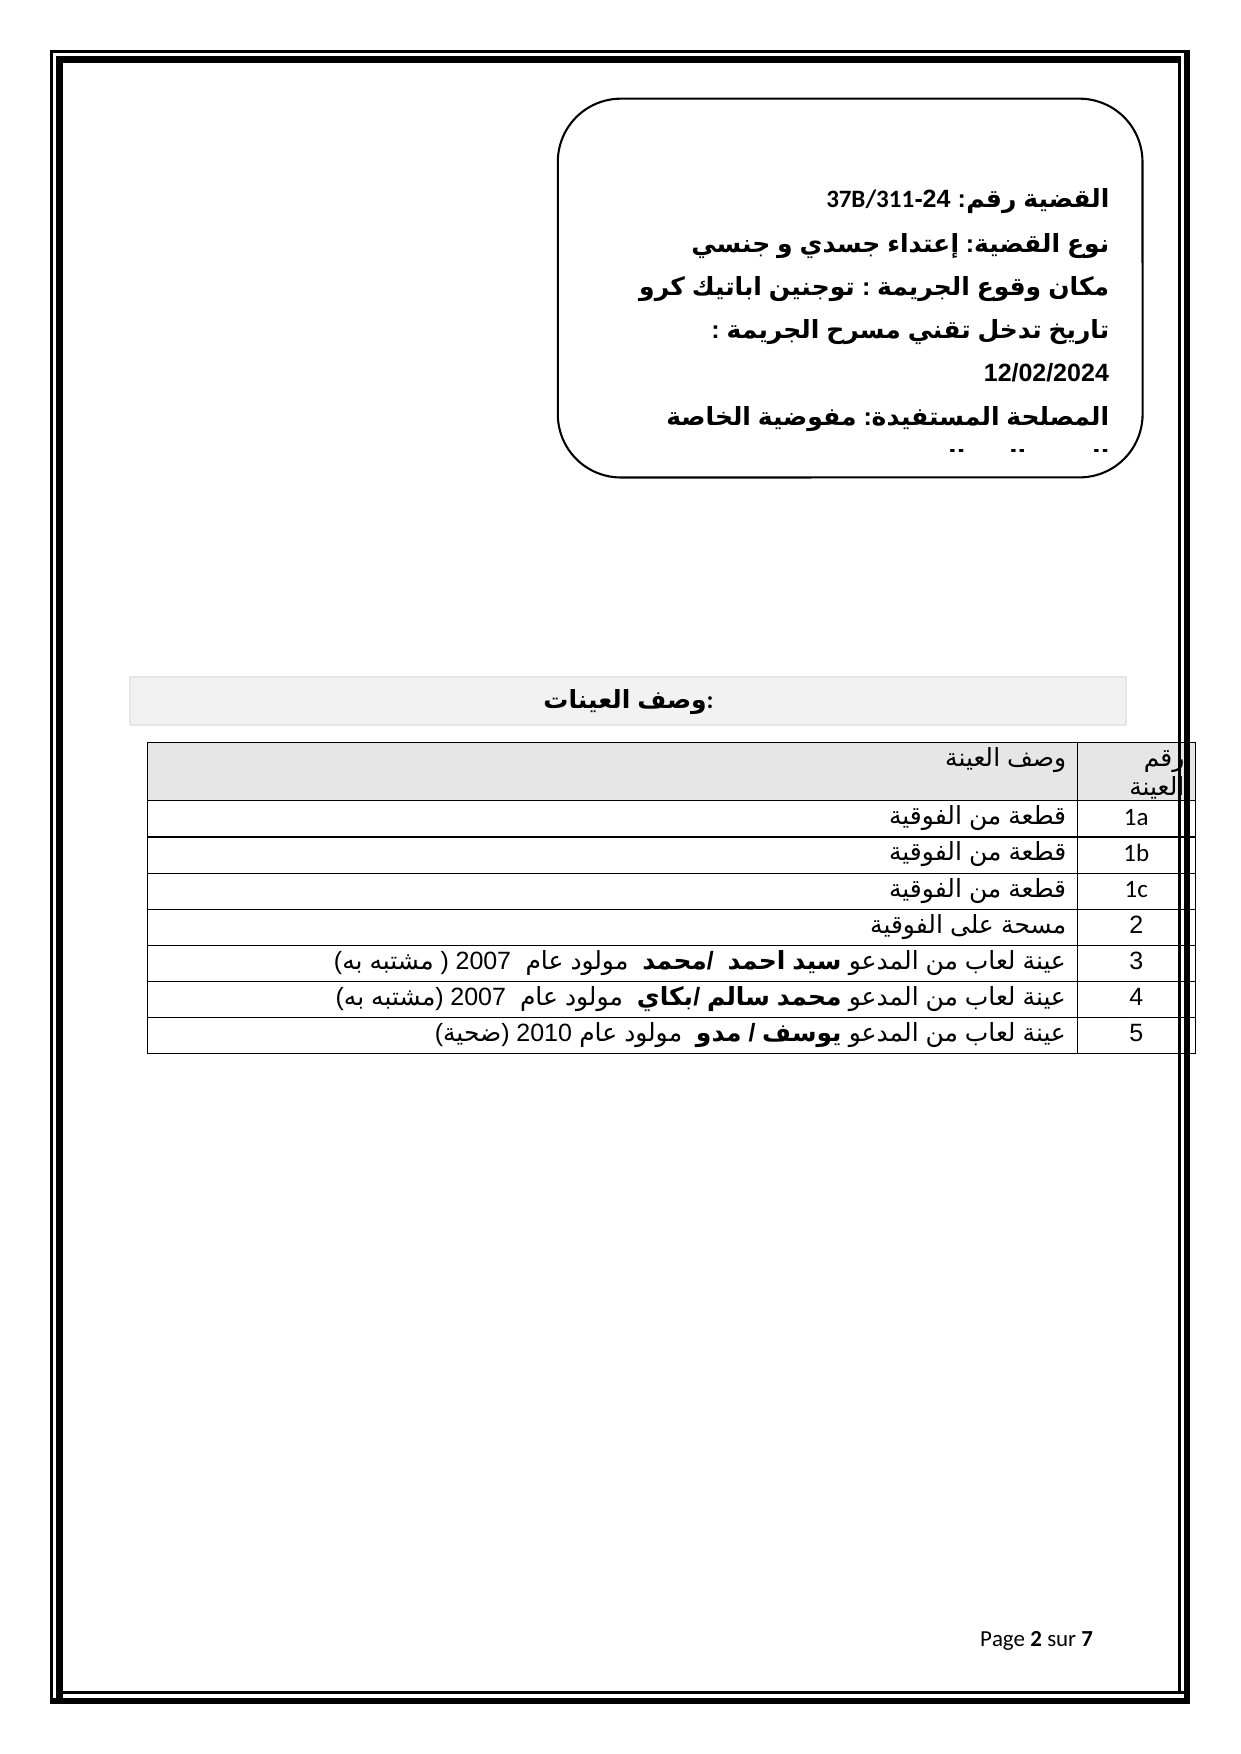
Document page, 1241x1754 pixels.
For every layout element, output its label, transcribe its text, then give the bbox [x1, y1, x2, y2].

table_cell قطعة من الفوقية [148, 801, 1077, 836]
table_cell عينة لعاب من المدعو يوسف / مدو مولود عام 2010 (ضحية) [148, 1018, 1077, 1053]
table_cell 1a [1078, 801, 1178, 836]
table_cell 1c [1078, 874, 1178, 909]
table_cell قطعة من الفوقية [148, 874, 1077, 909]
table_header وصف العينة [148, 743, 1077, 800]
table_cell مسحة على الفوقية [148, 910, 1077, 945]
table_cell 5 [1078, 1018, 1178, 1053]
table_cell 1b [1078, 838, 1178, 872]
table_cell 3 [1078, 946, 1178, 981]
table_cell 2 [1078, 910, 1178, 945]
table_cell عينة لعاب من المدعو محمد سالم /بكاي مولود عام 2007 (مشتبه به) [148, 982, 1077, 1017]
table_cell قطعة من الفوقية [148, 838, 1077, 872]
table_header رقم العينة [1078, 743, 1178, 800]
table_cell عينة لعاب من المدعو سيد احمد /محمد مولود عام 2007 ( مشتبه به) [148, 946, 1077, 981]
table_cell 4 [1078, 982, 1178, 1017]
